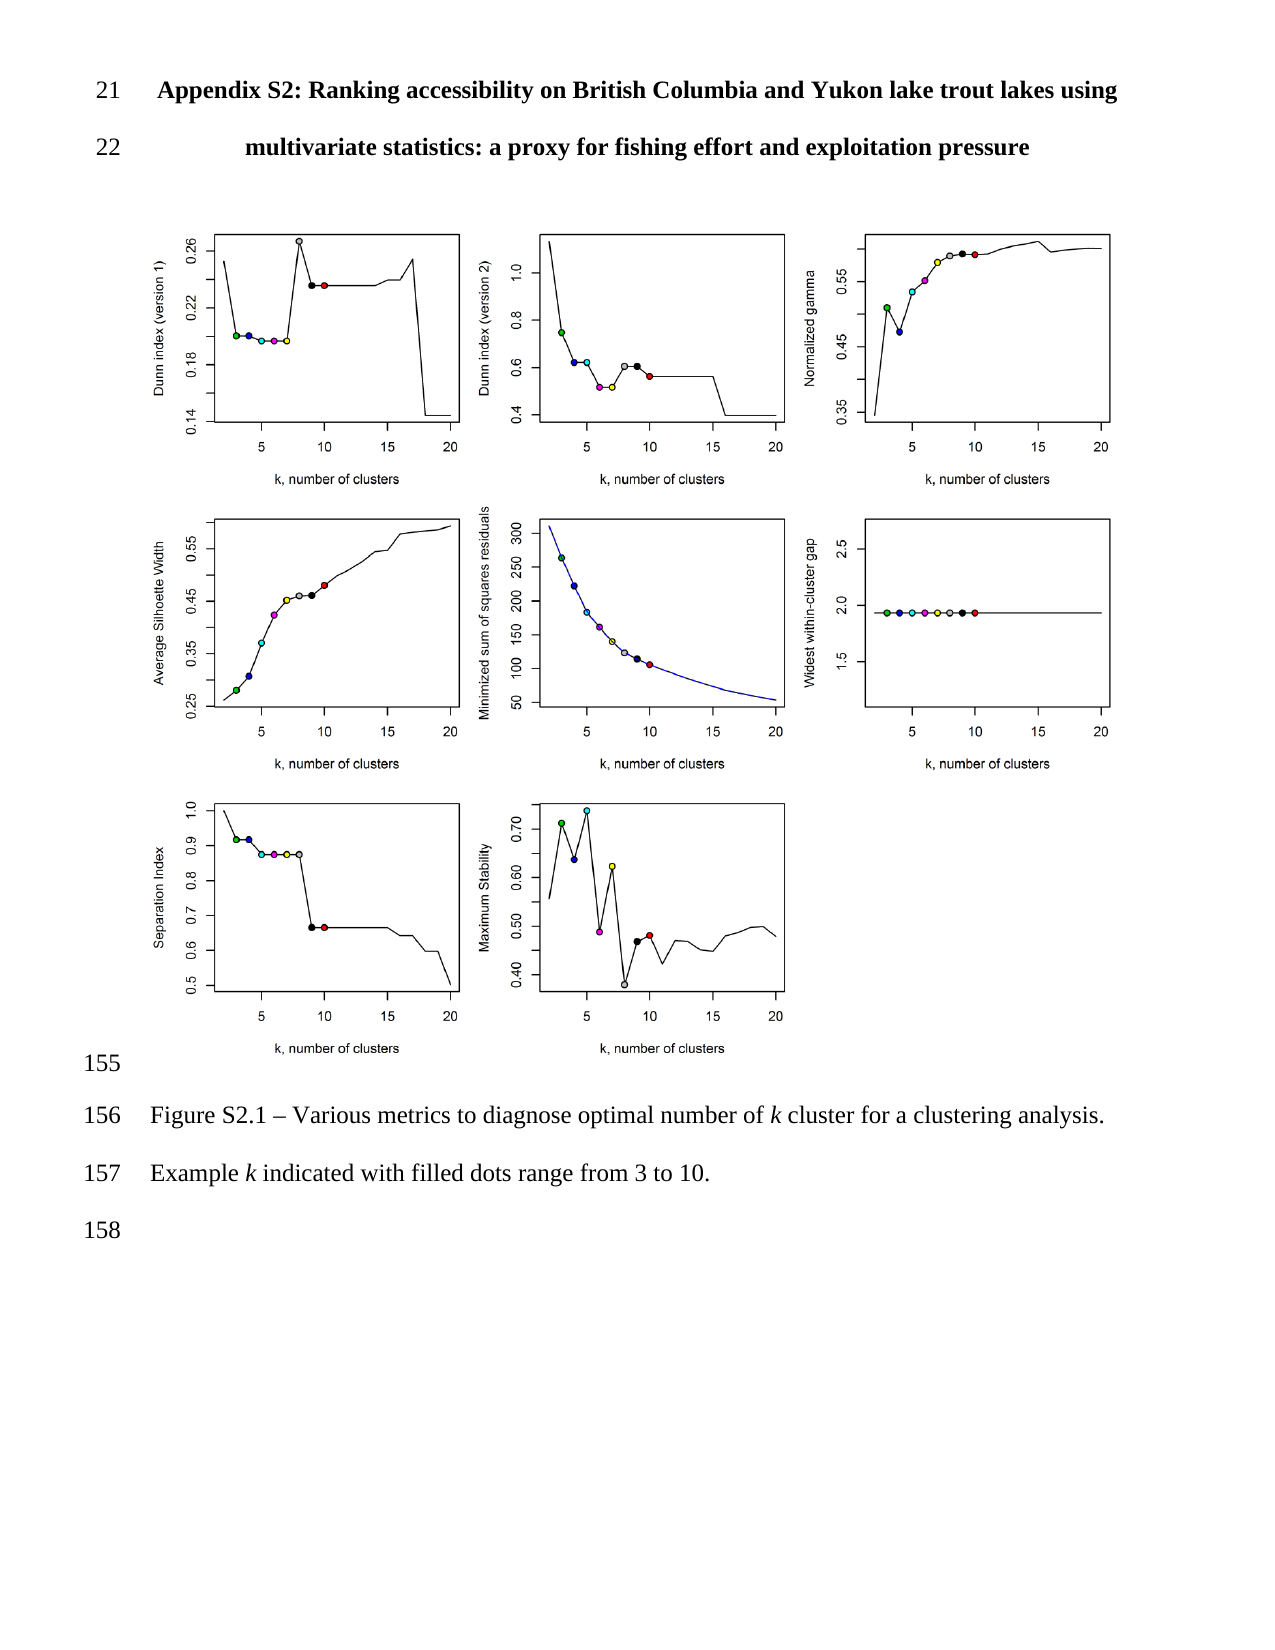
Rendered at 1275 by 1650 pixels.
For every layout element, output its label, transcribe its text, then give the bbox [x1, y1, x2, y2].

picture [150, 218, 1125, 1072]
text Figure S2.1 – Various metrics to diagnose optimal number of k cluster for a clustering analysis. Example k indicated with filled dots range from 3 to 10. [150, 1072, 1125, 1187]
